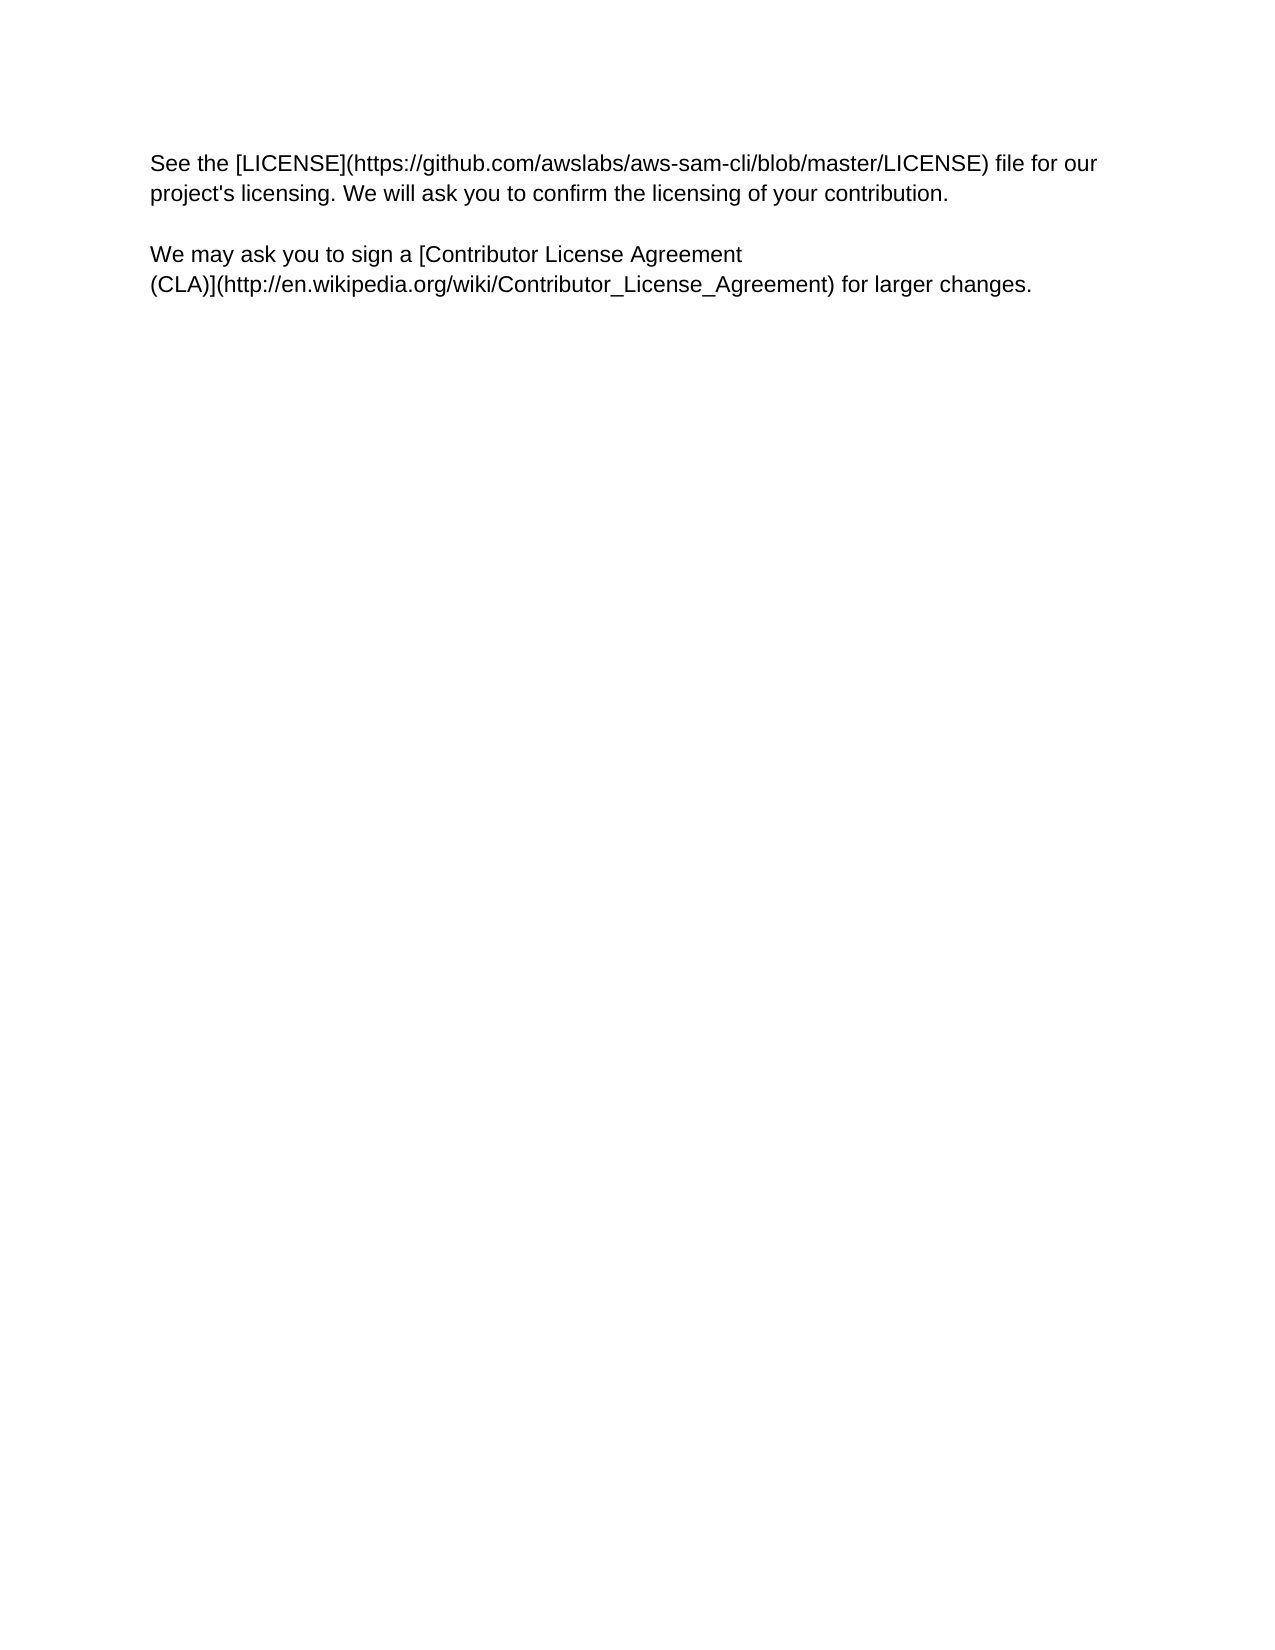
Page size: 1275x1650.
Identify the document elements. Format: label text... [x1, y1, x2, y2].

text We may ask you to sign a [Contributor License Agreement (CLA)](http://en.wikipedia.org/wiki/Contributor_License_Agreement) for larger changes. [150, 241, 1125, 297]
text See the [LICENSE](https://github.com/awslabs/aws-sam-cli/blob/master/LICENSE) file for our project's licensing. We will ask you to confirm the licensing of your contribution. [150, 150, 1125, 207]
